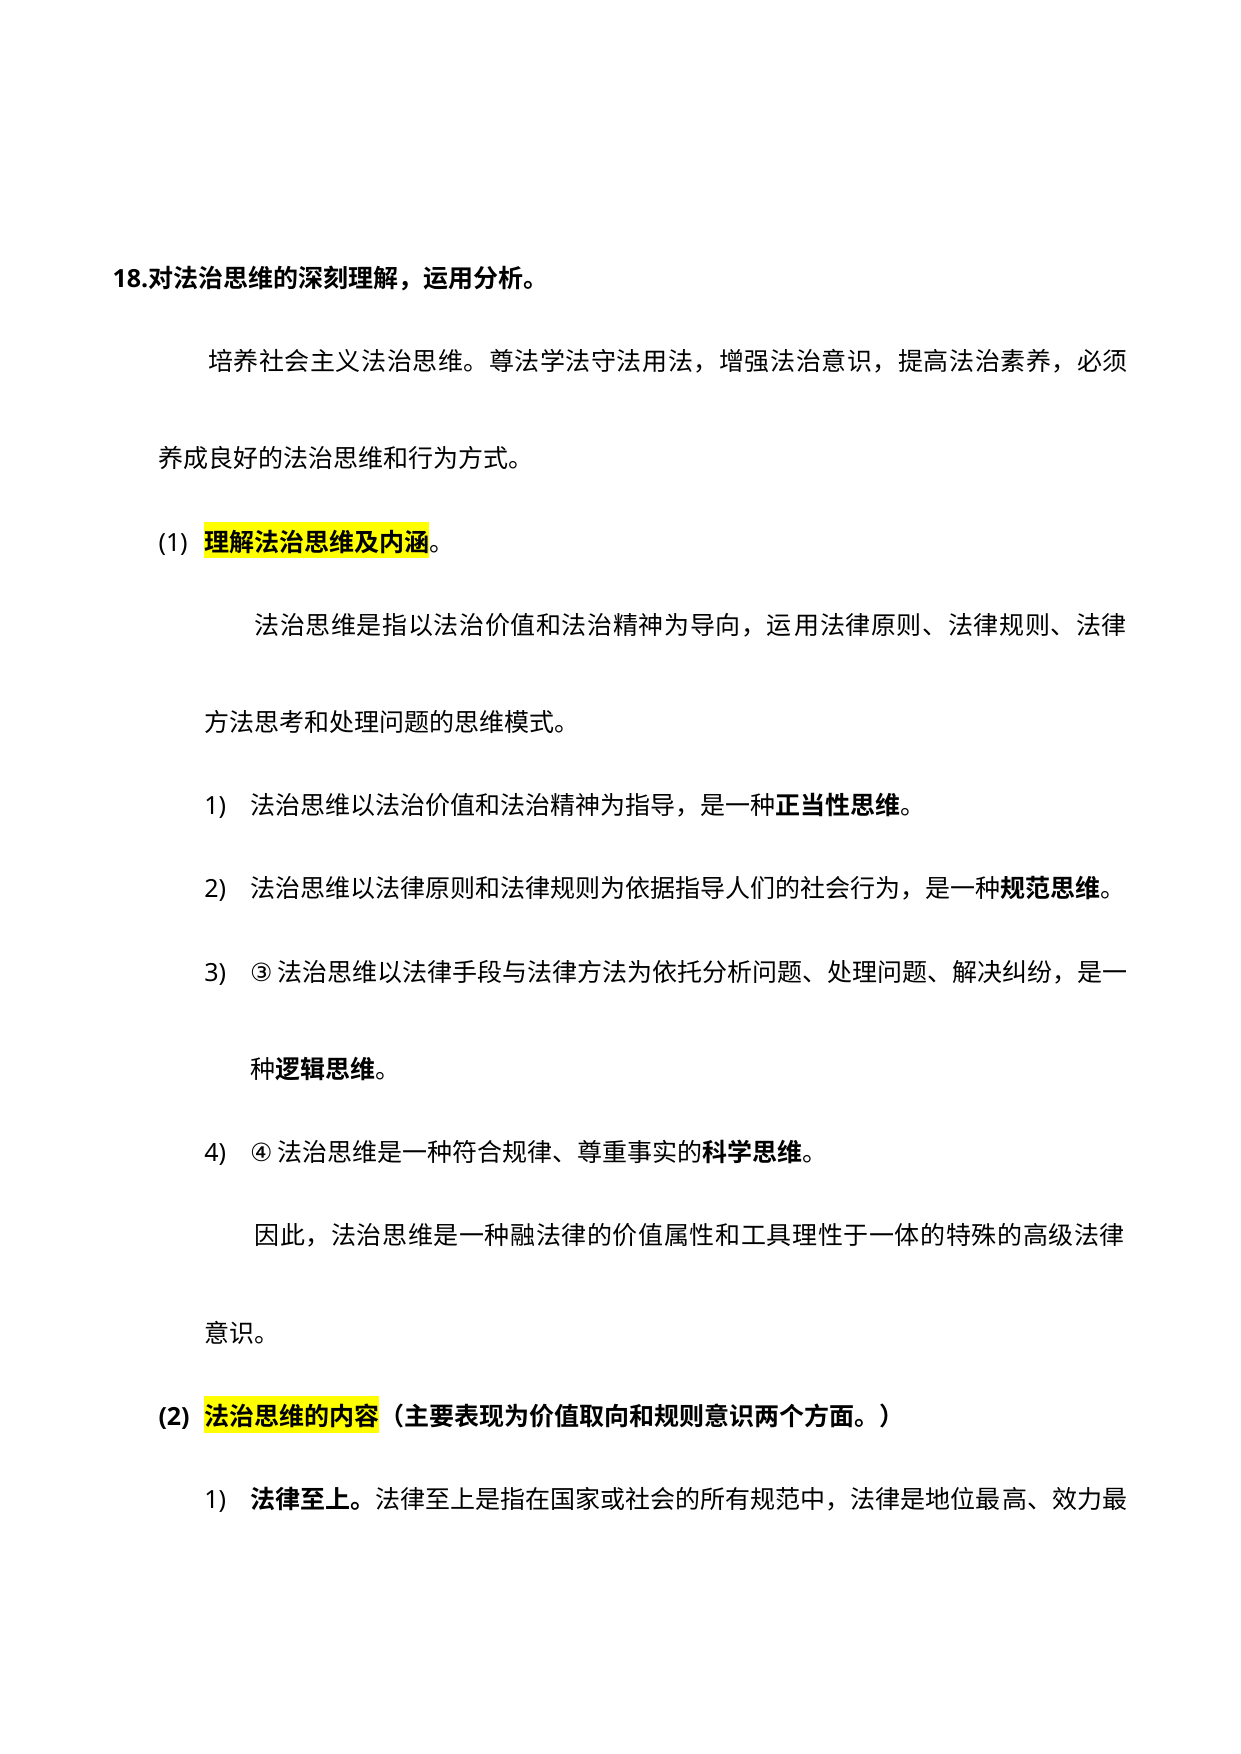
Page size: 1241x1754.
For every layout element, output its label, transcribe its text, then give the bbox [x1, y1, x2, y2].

list ③法治思维以法律手段与法律方法为依托分析问题、处理问题、解决纠纷，是一种逻辑思维。 [204, 938, 1128, 1100]
list 法治思维是指以法治价值和法治精神为导向，运用法律原则、法律规则、法律方法思考和处理问题的思维模式。 [204, 591, 1128, 753]
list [204, 1465, 1128, 1530]
list 培养社会主义法治思维。尊法学法守法用法，增强法治意识，提高法治素养，必须养成良好的法治思维和行为方式。 [158, 327, 1128, 489]
list 法治思维以法律原则和法律规则为依据指导人们的社会行为，是一种规范思维。 [204, 854, 1128, 919]
list 因此，法治思维是一种融法律的价值属性和工具理性于一体的特殊的高级法律意识。 [204, 1201, 1128, 1364]
text 18.对法治思维的深刻理解，运用分析。 [112, 244, 1128, 309]
list 理解法治思维及内涵。 [158, 508, 1128, 573]
list 法治思维以法治价值和法治精神为指导，是一种正当性思维。 [204, 771, 1128, 836]
list ④法治思维是一种符合规律、尊重事实的科学思维。 [204, 1118, 1128, 1183]
list 法治思维的内容（主要表现为价值取向和规则意识两个方面。） [158, 1382, 1128, 1447]
